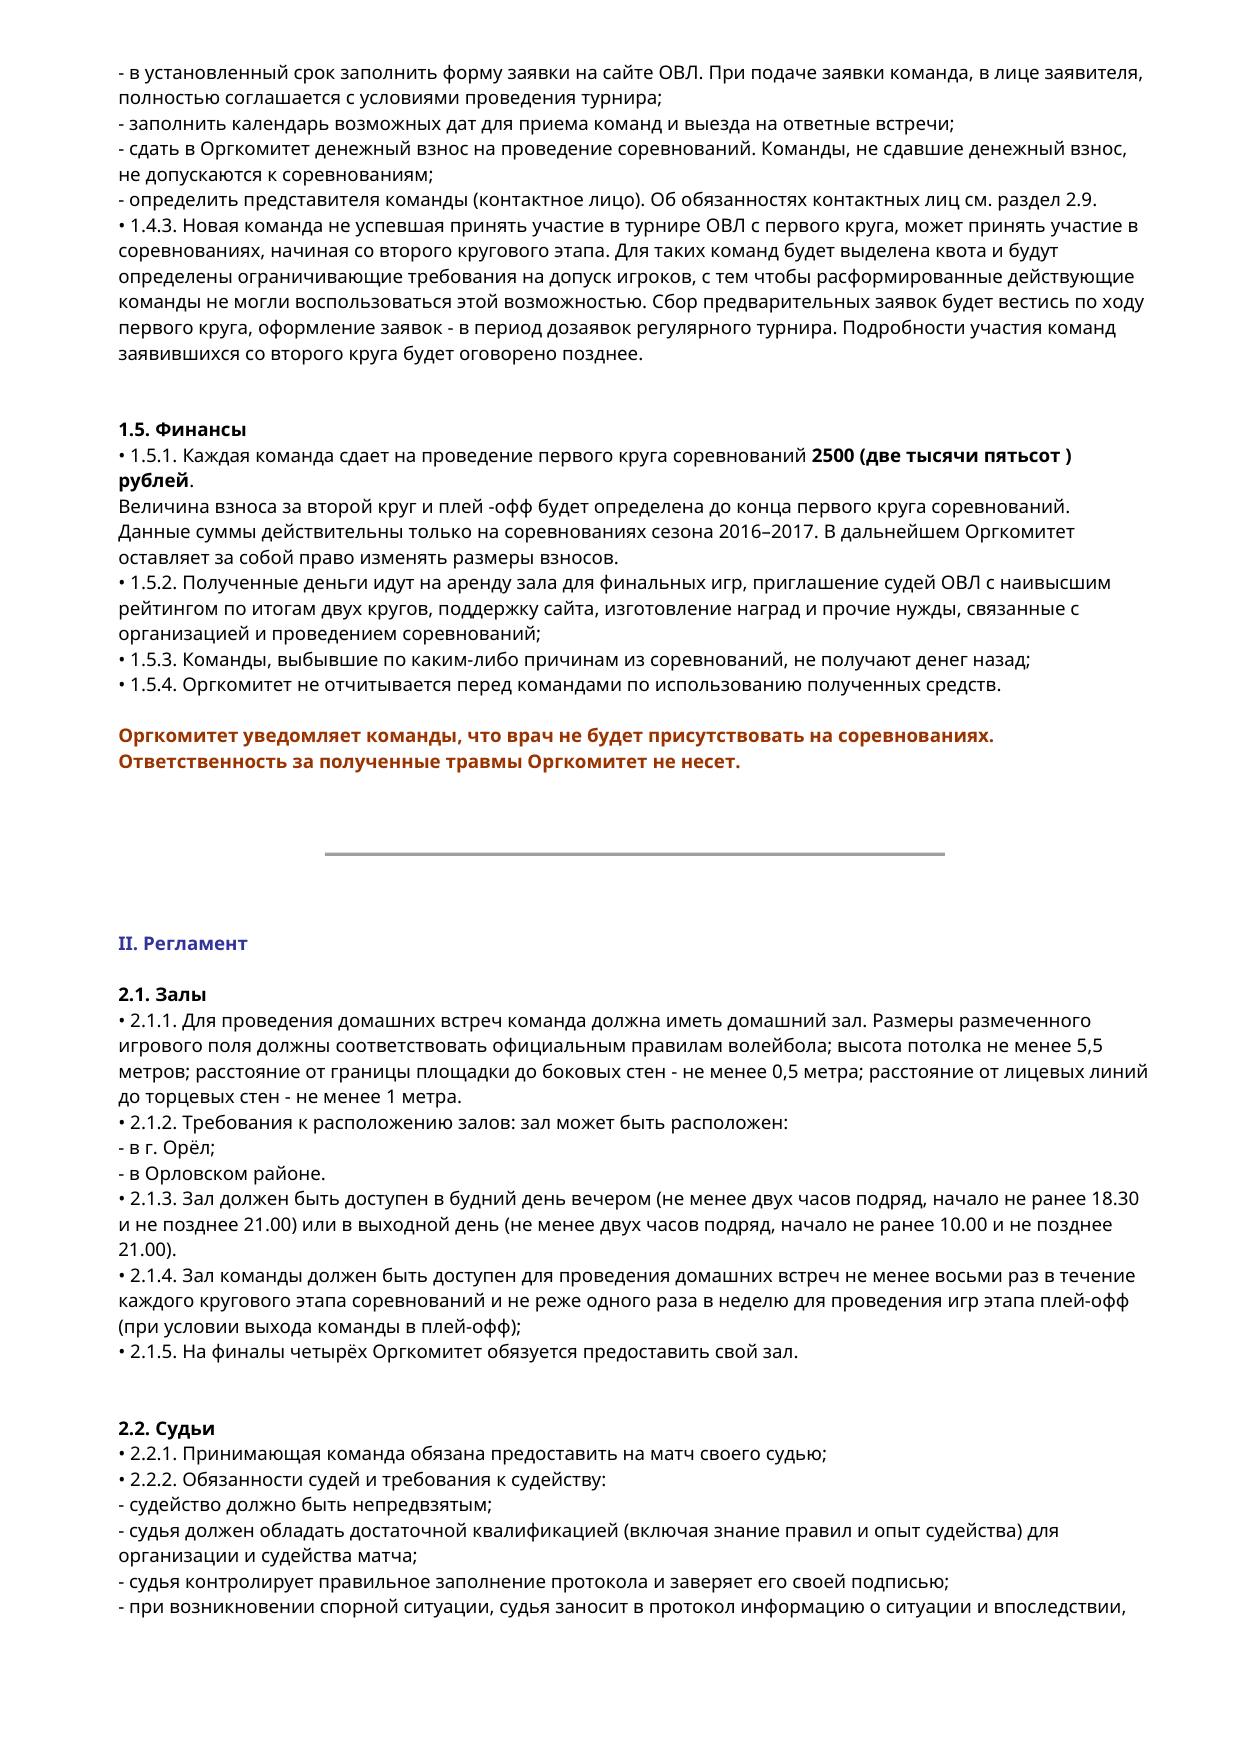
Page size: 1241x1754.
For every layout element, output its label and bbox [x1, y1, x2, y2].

text [118, 902, 1152, 1619]
text [118, 59, 1152, 853]
